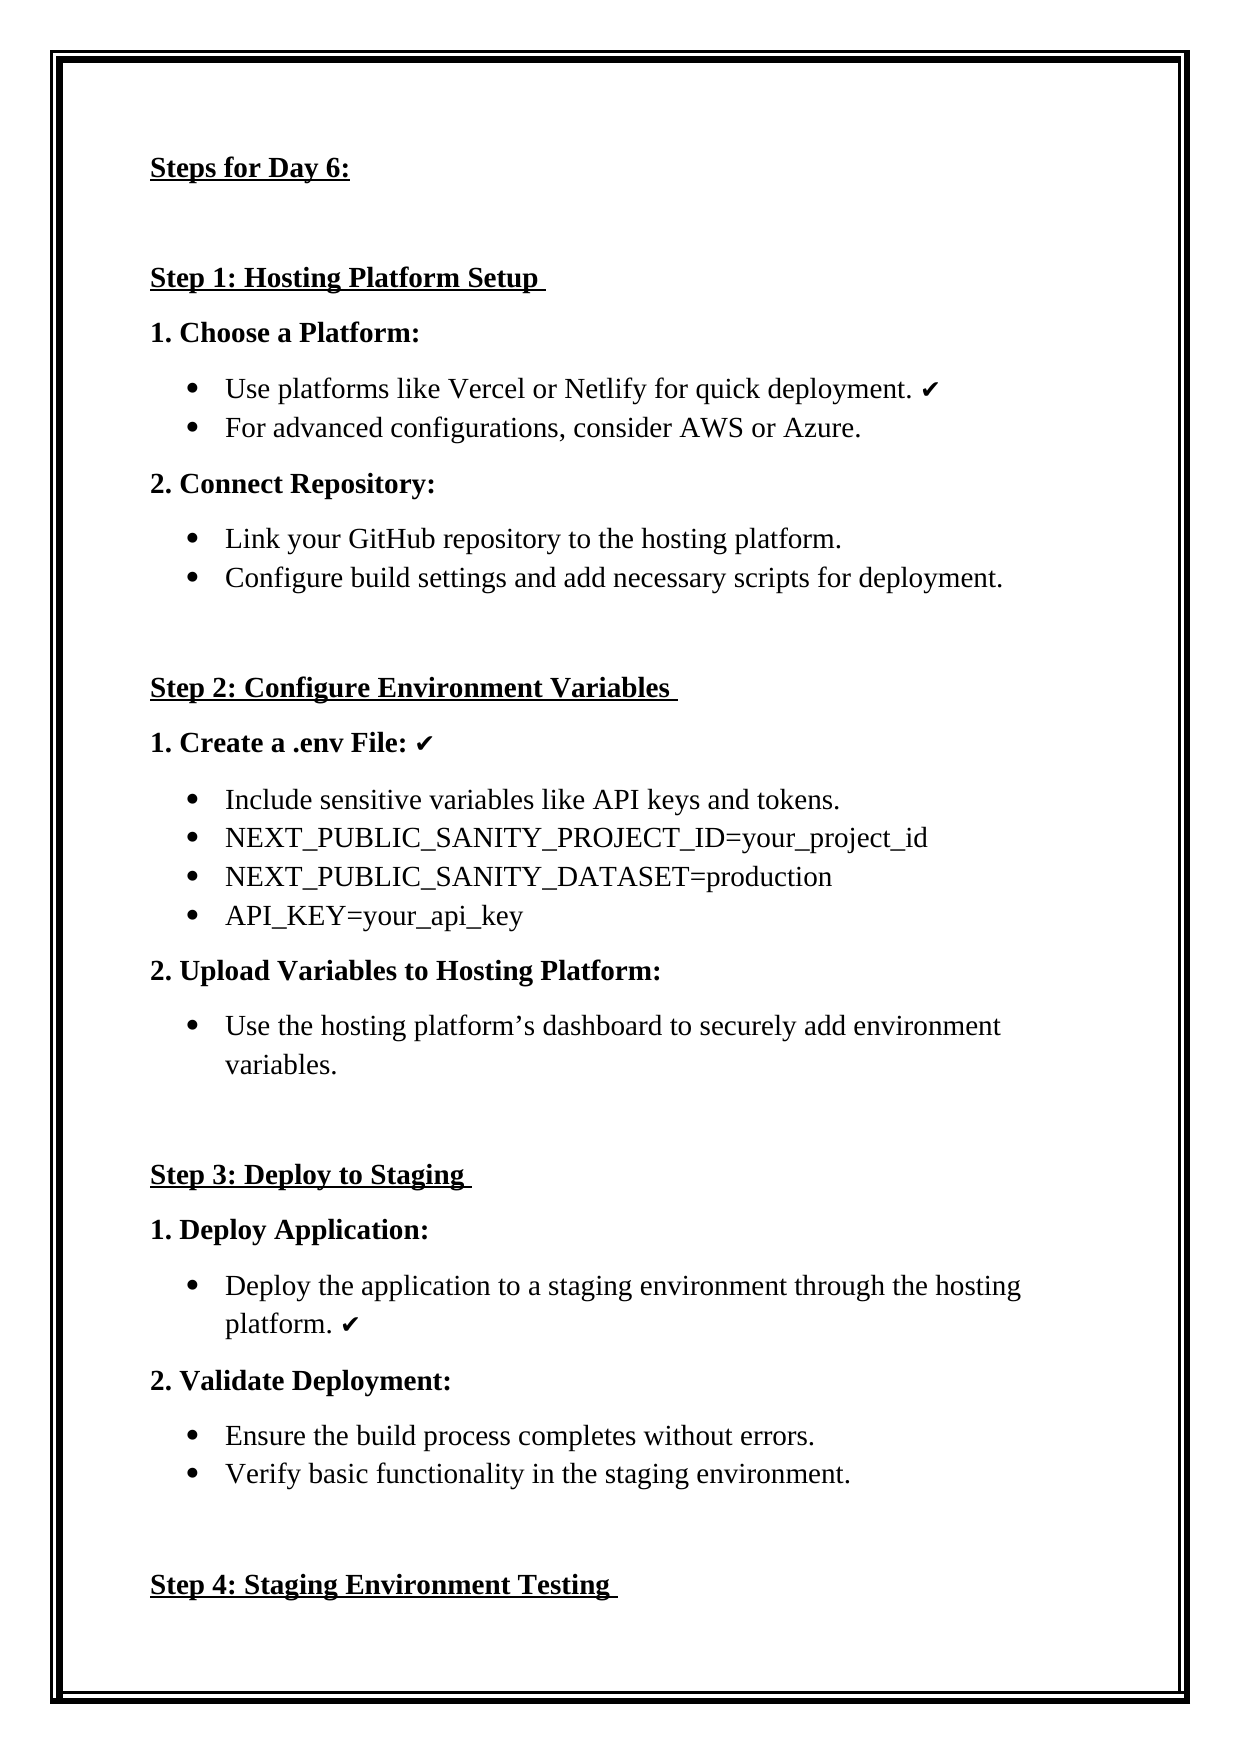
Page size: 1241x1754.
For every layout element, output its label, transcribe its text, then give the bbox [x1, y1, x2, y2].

list Include sensitive variables like API keys and tokens. [187, 782, 1090, 815]
list API_KEY=your_api_key [187, 898, 1090, 931]
text 2. Validate Deployment: [150, 1363, 1090, 1396]
list NEXT_PUBLIC_SANITY_PROJECT_ID=your_project_id [187, 820, 1090, 854]
list Use platforms like Vercel or Netlify for quick deployment. ✔ [187, 371, 1090, 405]
text Step 1: Hosting Platform Setup [150, 260, 1090, 294]
text Steps for Day 6: [150, 150, 1090, 183]
text 2. Connect Repository: [150, 466, 1090, 499]
text 1. Create a .env File: ✔ [150, 725, 1090, 760]
list For advanced configurations, consider AWS or Azure. [187, 411, 1090, 444]
text Step 4: Staging Environment Testing [150, 1567, 1090, 1601]
list Verify basic functionality in the staging environment. [187, 1457, 1090, 1490]
list NEXT_PUBLIC_SANITY_DATASET=production [187, 859, 1090, 893]
text 1. Deploy Application: [150, 1212, 1090, 1246]
list Use the hosting platform’s dashboard to securely add environment variables. [187, 1008, 1090, 1080]
text 1. Choose a Platform: [150, 316, 1090, 349]
text Step 3: Deploy to Staging [150, 1157, 1090, 1191]
list Deploy the application to a staging environment through the hosting platform. ✔ [187, 1268, 1090, 1341]
list Ensure the build process completes without errors. [187, 1418, 1090, 1452]
text 2. Upload Variables to Hosting Platform: [150, 953, 1090, 987]
list Link your GitHub repository to the hosting platform. [187, 521, 1090, 555]
list Configure build settings and add necessary scripts for deployment. [187, 560, 1090, 593]
text Step 2: Configure Environment Variables [150, 670, 1090, 704]
